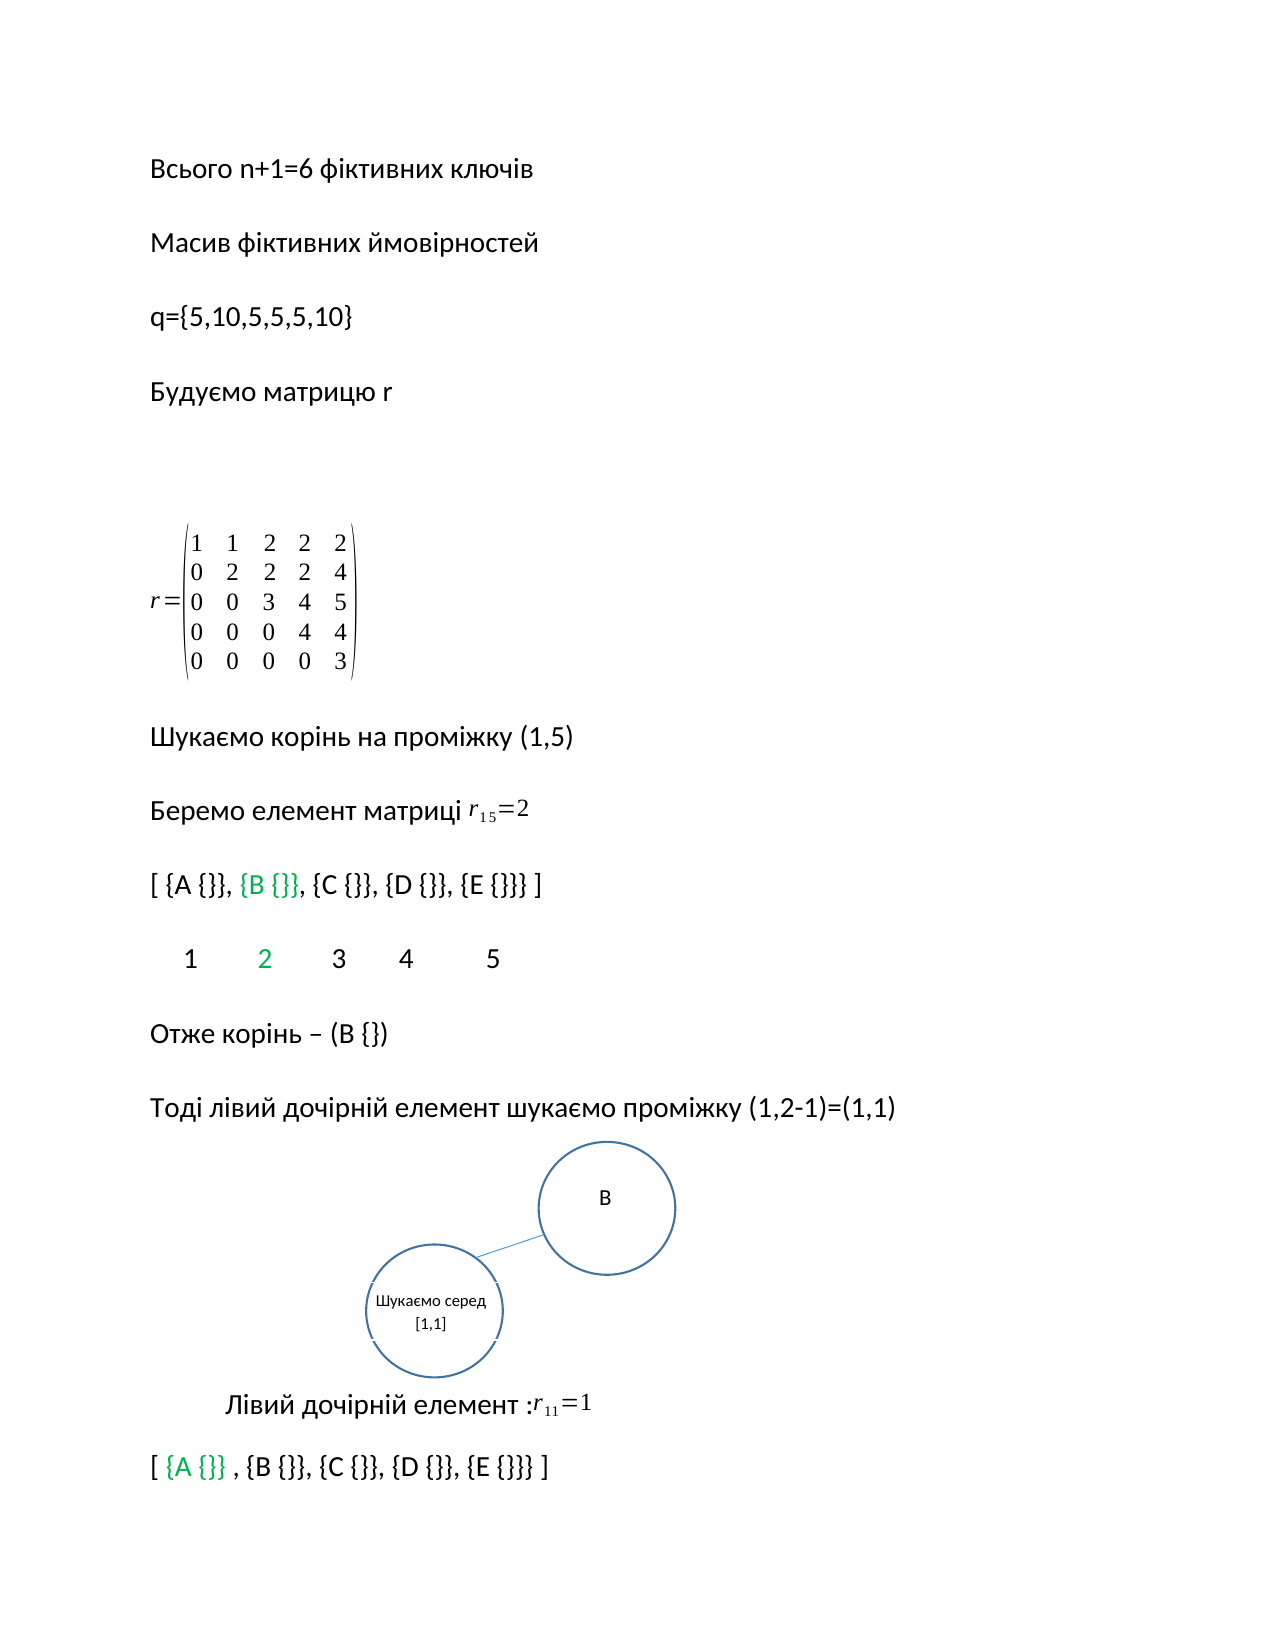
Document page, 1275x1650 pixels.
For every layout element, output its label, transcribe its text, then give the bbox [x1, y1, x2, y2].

text q={5,10,5,5,5,10} [150, 298, 1125, 334]
text Всього n+1=6 фіктивних ключів [150, 150, 1125, 186]
text Отже корінь – (B {}) [150, 1015, 1125, 1051]
text 1 2 3 4 5 [150, 941, 1125, 976]
text Тоді лівий дочірній елемент шукаємо проміжку (1,2-1)=(1,1) [150, 1089, 1125, 1125]
list Лівий дочірній елемент : [225, 1386, 1125, 1422]
text [ {A {}} , {B {}}, {C {}}, {D {}}, {E {}}} ] [150, 1448, 1125, 1484]
text Беремо елемент матриці [150, 792, 1125, 828]
text Будуємо матрицю r [150, 373, 1125, 408]
text [ {A {}}, {B {}}, {C {}}, {D {}}, {E {}}} ] [150, 866, 1125, 902]
text Масив фіктивних ймовірностей [150, 224, 1125, 260]
text Шукаємо корінь на проміжку (1,5) [150, 718, 1125, 753]
